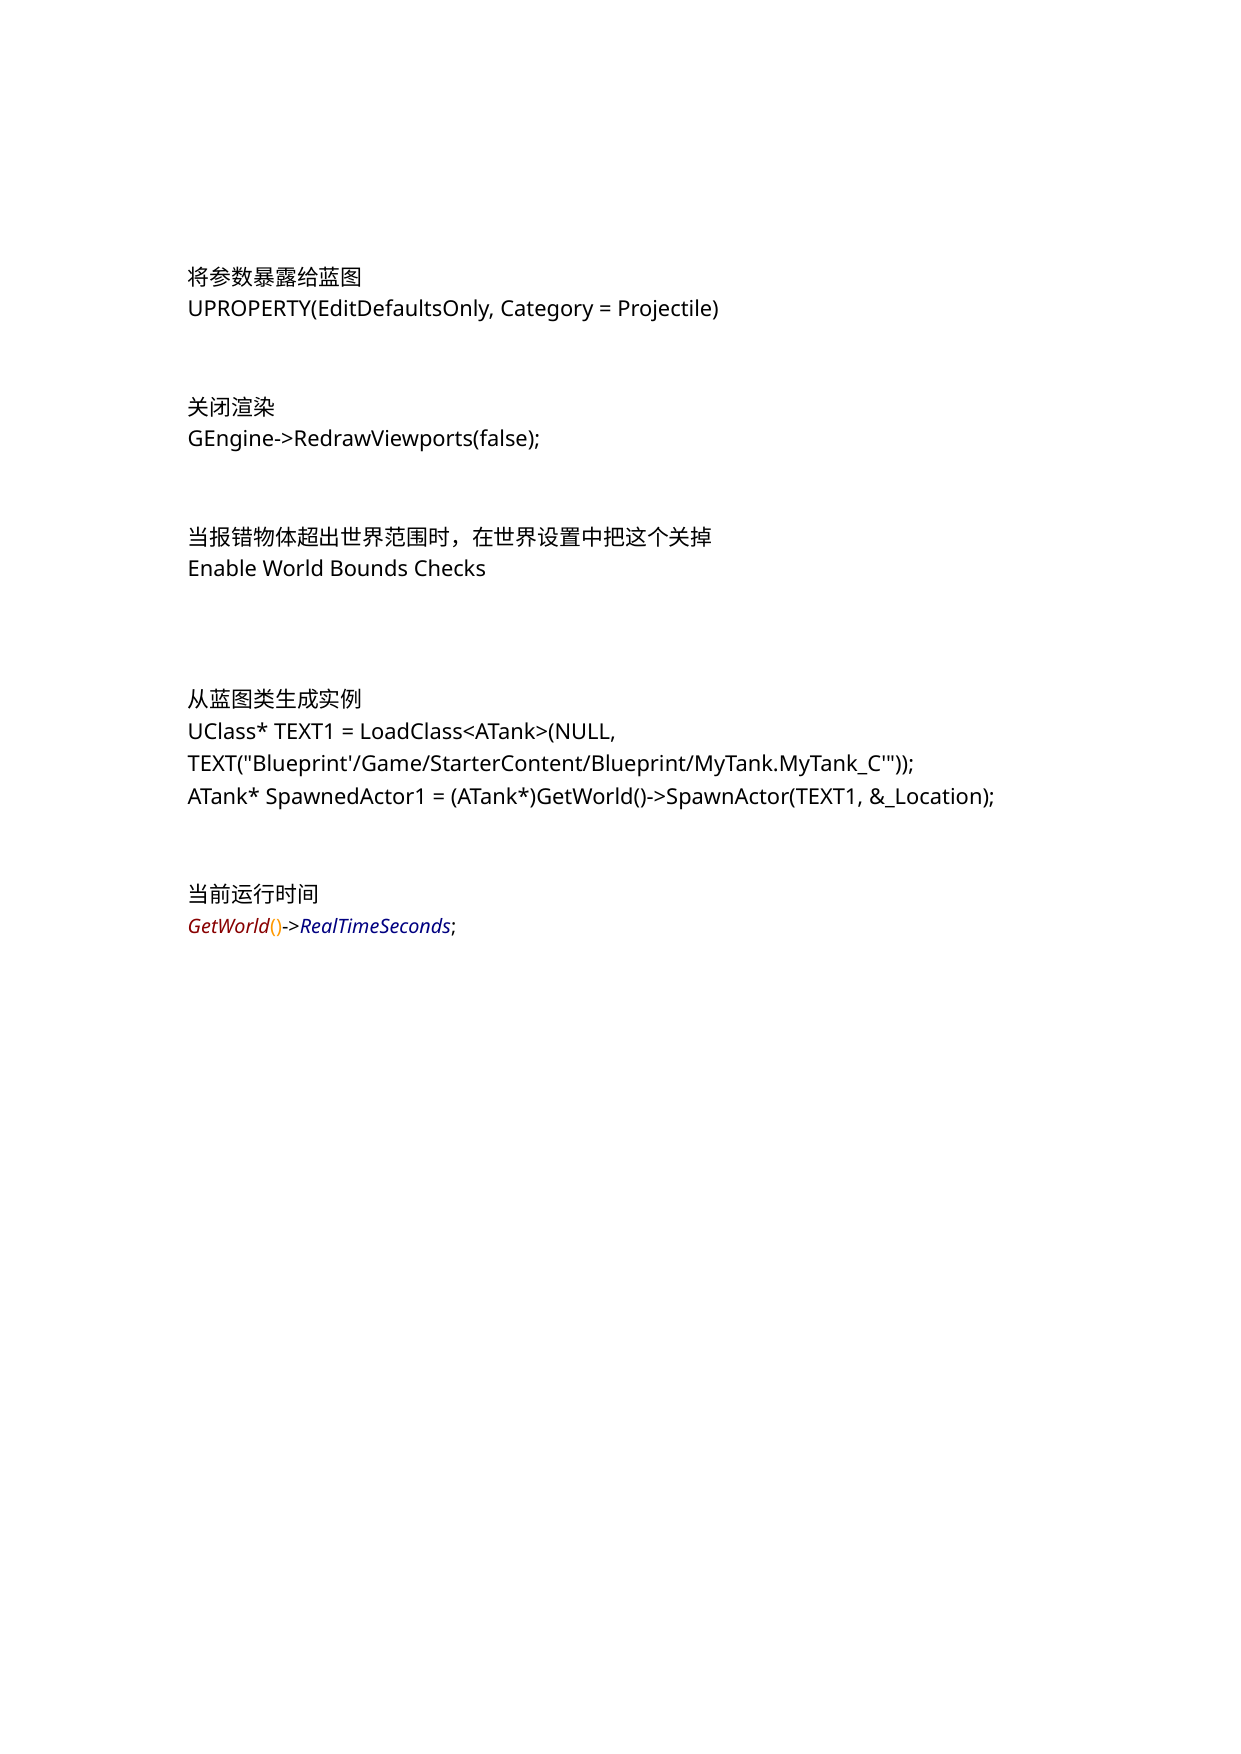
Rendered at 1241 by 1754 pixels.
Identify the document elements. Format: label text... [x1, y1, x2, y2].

text GEngine->RedrawViewports(false); [187, 422, 1053, 454]
text GetWorld()->RealTimeSeconds; [187, 909, 1053, 942]
text 关闭渲染 [187, 389, 1053, 422]
text 当前运行时间 [187, 877, 1053, 909]
text UClass* TEXT1 = LoadClass<ATank>(NULL, TEXT("Blueprint'/Game/StarterContent/Blueprint/MyTank.MyTank_C'")); [187, 714, 1053, 779]
text 当报错物体超出世界范围时，在世界设置中把这个关掉 [187, 519, 1053, 552]
text Enable World Bounds Checks [187, 552, 1053, 584]
text UPROPERTY(EditDefaultsOnly, Category = Projectile) [187, 292, 1053, 324]
text ATank* SpawnedActor1 = (ATank*)GetWorld()->SpawnActor(TEXT1, &_Location); [187, 779, 1053, 812]
text 将参数暴露给蓝图 [187, 259, 1053, 292]
text 从蓝图类生成实例 [187, 682, 1053, 714]
